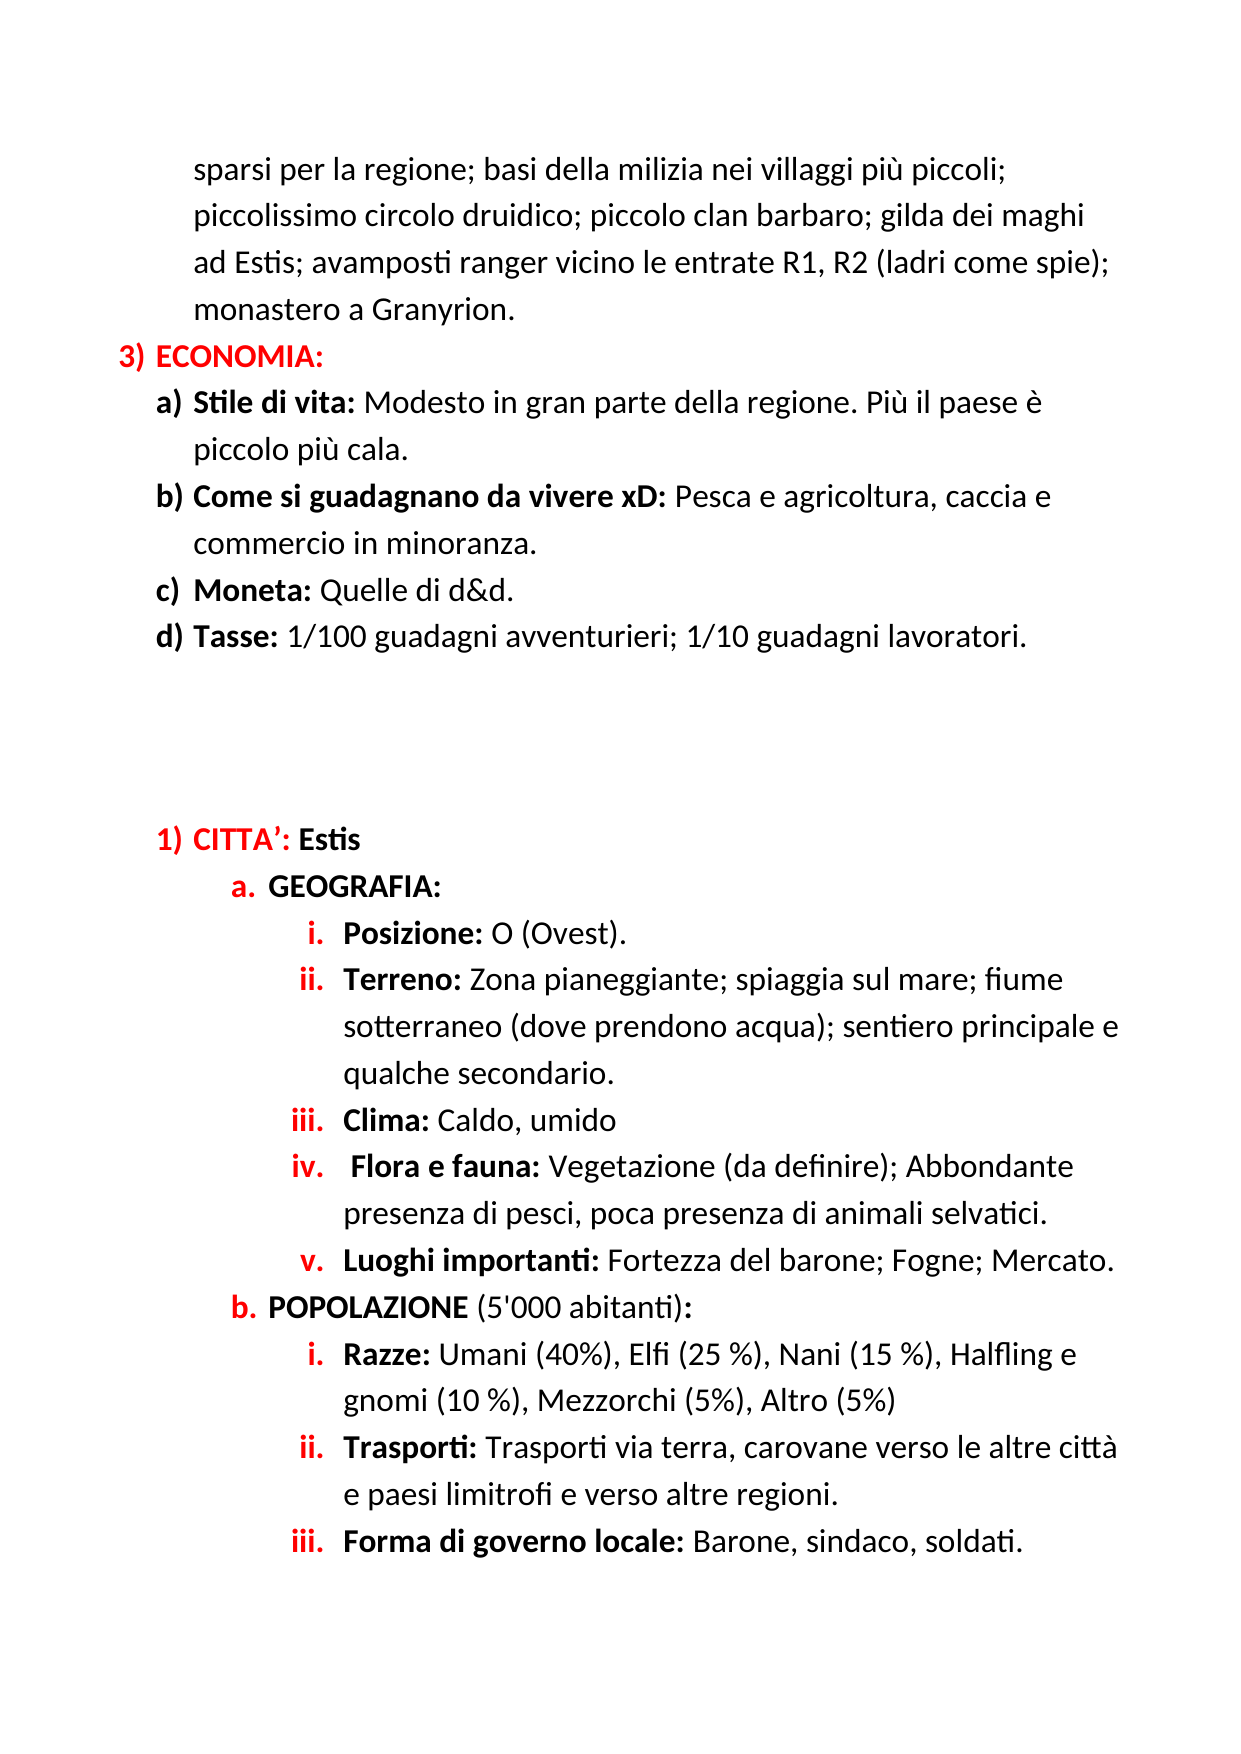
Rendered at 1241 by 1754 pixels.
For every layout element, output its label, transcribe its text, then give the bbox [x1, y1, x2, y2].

list Come si guadagnano da vivere xD: Pesca e agricoltura, caccia e commercio in minoranza. [156, 475, 1122, 562]
list Terreno: Zona pianeggiante; spiaggia sul mare; fiume sotterraneo (dove prendono acqua); sentiero principale e qualche secondario. [324, 958, 1122, 1093]
list Tasse: 1/100 guadagni avventurieri; 1/10 guadagni lavoratori. [156, 615, 1122, 656]
list Luoghi importanti: Fortezza del barone; Fogne; Mercato. [324, 1239, 1122, 1280]
list Posizione: O (Ovest). [324, 912, 1122, 952]
list Stile di vita: Modesto in gran parte della regione. Più il paese è piccolo più cala. [156, 381, 1122, 469]
list Razze: Umani (40%), Elfi (25 %), Nani (15 %), Halfling e gnomi (10 %), Mezzorchi (5%), Altro (5%) [324, 1333, 1122, 1420]
list CITTA’: Estis [156, 818, 1122, 859]
list Flora e fauna: Vegetazione (da definire); Abbondante presenza di pesci, poca presenza di animali selvatici. [324, 1146, 1122, 1233]
list Forma di governo locale: Barone, sindaco, soldati. [324, 1520, 1122, 1560]
list ECONOMIA: [118, 335, 1122, 375]
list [156, 148, 1122, 329]
list Clima: Caldo, umido [324, 1099, 1122, 1139]
list POPOLAZIONE (5'000 abitanti): [231, 1286, 1122, 1327]
list Moneta: Quelle di d&d. [156, 568, 1122, 609]
list GEOGRAFIA: [231, 865, 1122, 906]
list Trasporti: Trasporti via terra, carovane verso le altre città e paesi limitrofi e verso altre regioni. [324, 1426, 1122, 1514]
